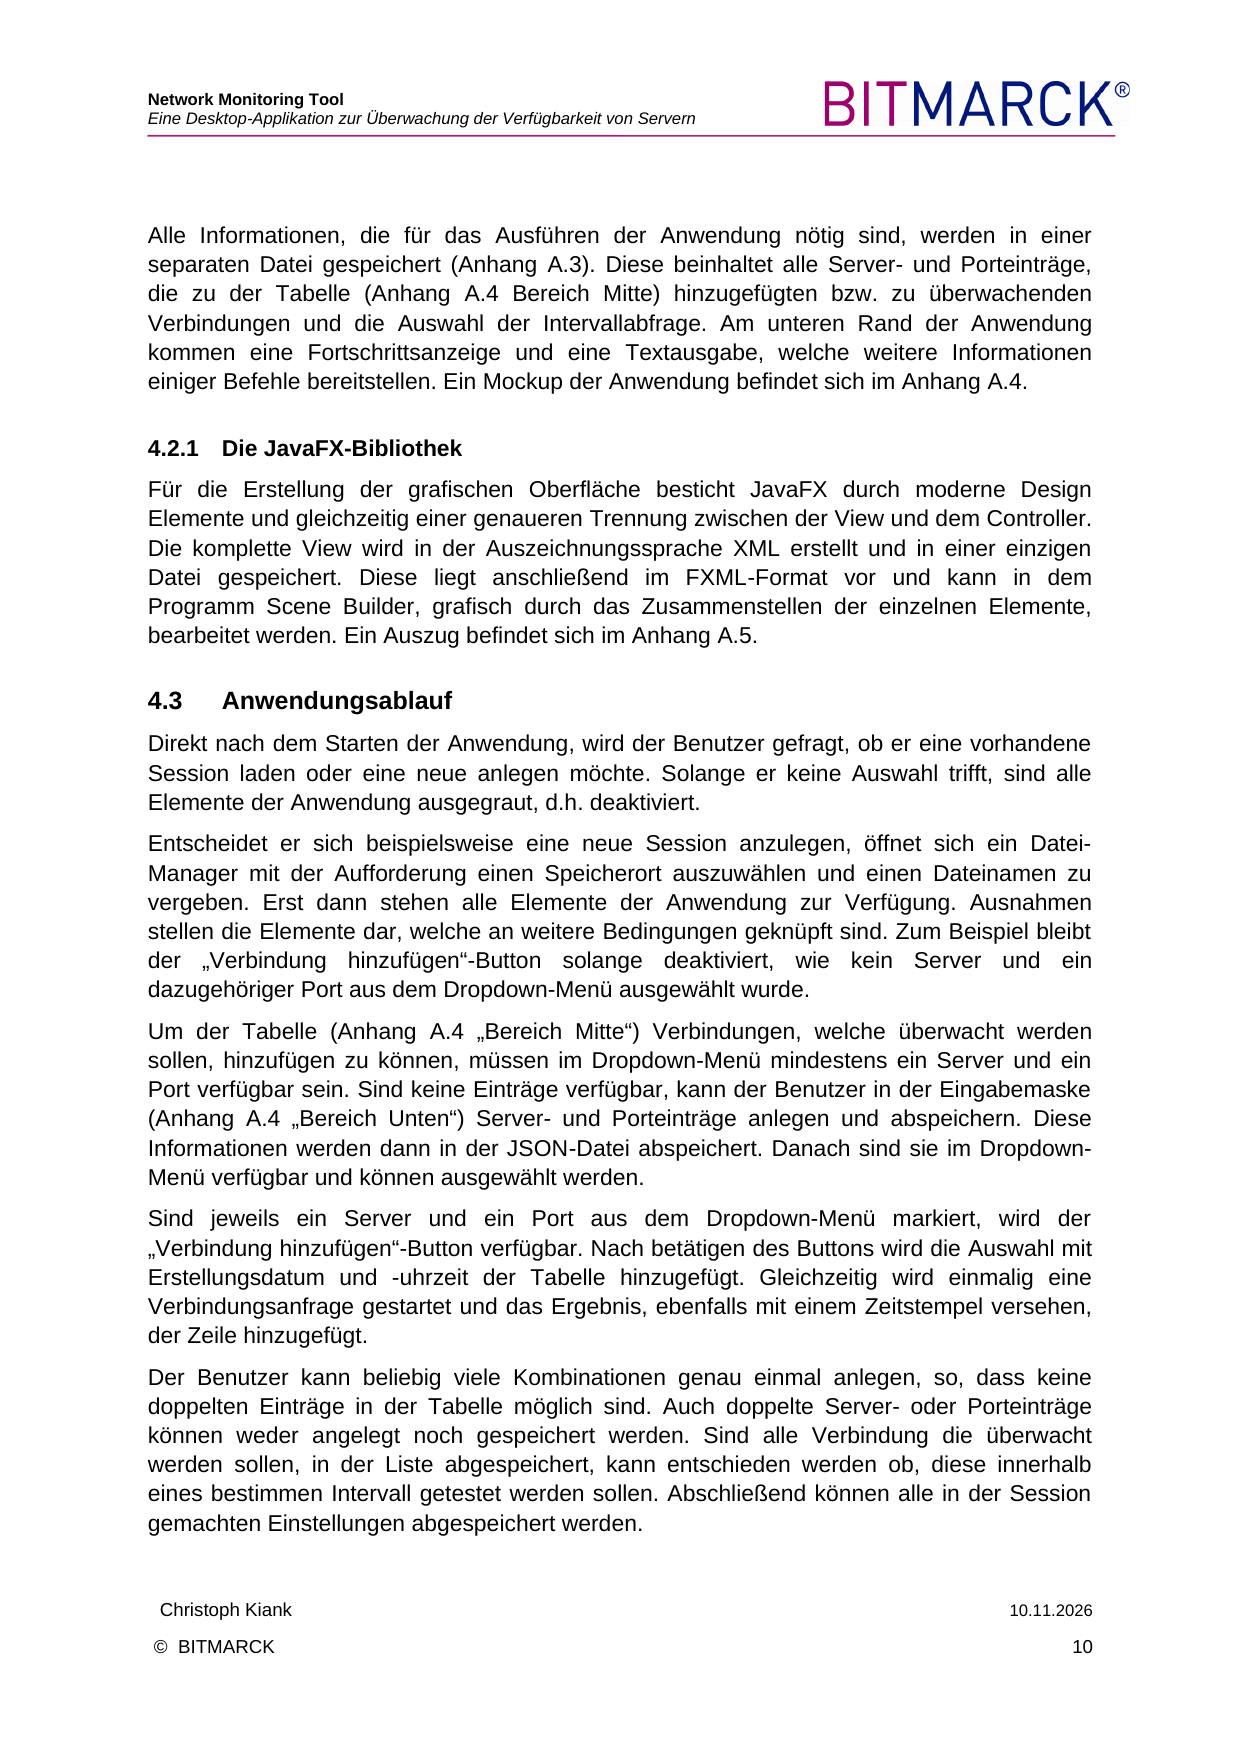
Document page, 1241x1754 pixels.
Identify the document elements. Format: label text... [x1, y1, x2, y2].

text Direkt nach dem Starten der Anwendung, wird der Benutzer gefragt, ob er eine vorhandene Session laden oder eine neue anlegen möchte. Solange er keine Auswahl trifft, sind alle Elemente der Anwendung ausgegraut, d.h. deaktiviert. [148, 728, 1092, 815]
text Alle Informationen, die für das Ausführen der Anwendung nötig sind, werden in einer separaten Datei gespeichert (Anhang A.3). Diese beinhaltet alle Server- und Porteinträge, die zu der Tabelle (Anhang A.4 Bereich Mitte) hinzugefügten bzw. zu überwachenden Verbindungen und die Auswahl der Intervallabfrage. Am unteren Rand der Anwendung kommen eine Fortschrittsanzeige und eine Textausgabe, welche weitere Informationen einiger Befehle bereitstellen. Ein Mockup der Anwendung befindet sich im Anhang A.4. [148, 219, 1092, 394]
text Der Benutzer kann beliebig viele Kombinationen genau einmal anlegen, so, dass keine doppelten Einträge in der Tabelle möglich sind. Auch doppelte Server- oder Porteinträge können weder angelegt noch gespeichert werden. Sind alle Verbindung die überwacht werden sollen, in der Liste abgespeichert, kann entschieden werden ob, diese innerhalb eines bestimmen Intervall getestet werden sollen. Abschließend können alle in der Session gemachten Einstellungen abgespeichert werden. [148, 1361, 1092, 1536]
text Anwendungsablauf [148, 686, 1092, 715]
text Um der Tabelle (Anhang A.4 „Bereich Mitte“) Verbindungen, welche überwacht werden sollen, hinzufügen zu können, müssen im Dropdown-Menü mindestens ein Server und ein Port verfügbar sein. Sind keine Einträge verfügbar, kann der Benutzer in der Eingabemaske (Anhang A.4 „Bereich Unten“) Server- und Porteinträge anlegen und abspeichern. Diese Informationen werden dann in der JSON-Datei abspeichert. Danach sind sie im Dropdown-Menü verfügbar und können ausgewählt werden. [148, 1015, 1092, 1190]
text Entscheidet er sich beispielsweise eine neue Session anzulegen, öffnet sich ein Datei-Manager mit der Aufforderung einen Speicherort auszuwählen und einen Dateinamen zu vergeben. Erst dann stehen alle Elemente der Anwendung zur Verfügung. Ausnahmen stellen die Elemente dar, welche an weitere Bedingungen geknüpft sind. Zum Beispiel bleibt der „Verbindung hinzufügen“-Button solange deaktiviert, wie kein Server und ein dazugehöriger Port aus dem Dropdown-Menü ausgewählt wurde. [148, 828, 1092, 1003]
text Die JavaFX-Bibliothek [148, 432, 1092, 461]
text Sind jeweils ein Server und ein Port aus dem Dropdown-Menü markiert, wird der „Verbindung hinzufügen“-Button verfügbar. Nach betätigen des Buttons wird die Auswahl mit Erstellungsdatum und -uhrzeit der Tabelle hinzugefügt. Gleichzeitig wird einmalig eine Verbindungsanfrage gestartet und das Ergebnis, ebenfalls mit einem Zeitstempel versehen, der Zeile hinzugefügt. [148, 1203, 1092, 1348]
text Für die Erstellung der grafischen Oberfläche besticht JavaFX durch moderne Design Elemente und gleichzeitig einer genaueren Trennung zwischen der View und dem Controller. Die komplette View wird in der Auszeichnungssprache XML erstellt und in einer einzigen Datei gespeichert. Diese liegt anschließend im FXML-Format vor und kann in dem Programm Scene Builder, grafisch durch das Zusammenstellen der einzelnen Elemente, bearbeitet werden. Ein Auszug befindet sich im Anhang A.5. [148, 473, 1092, 648]
picture [824, 81, 1130, 126]
